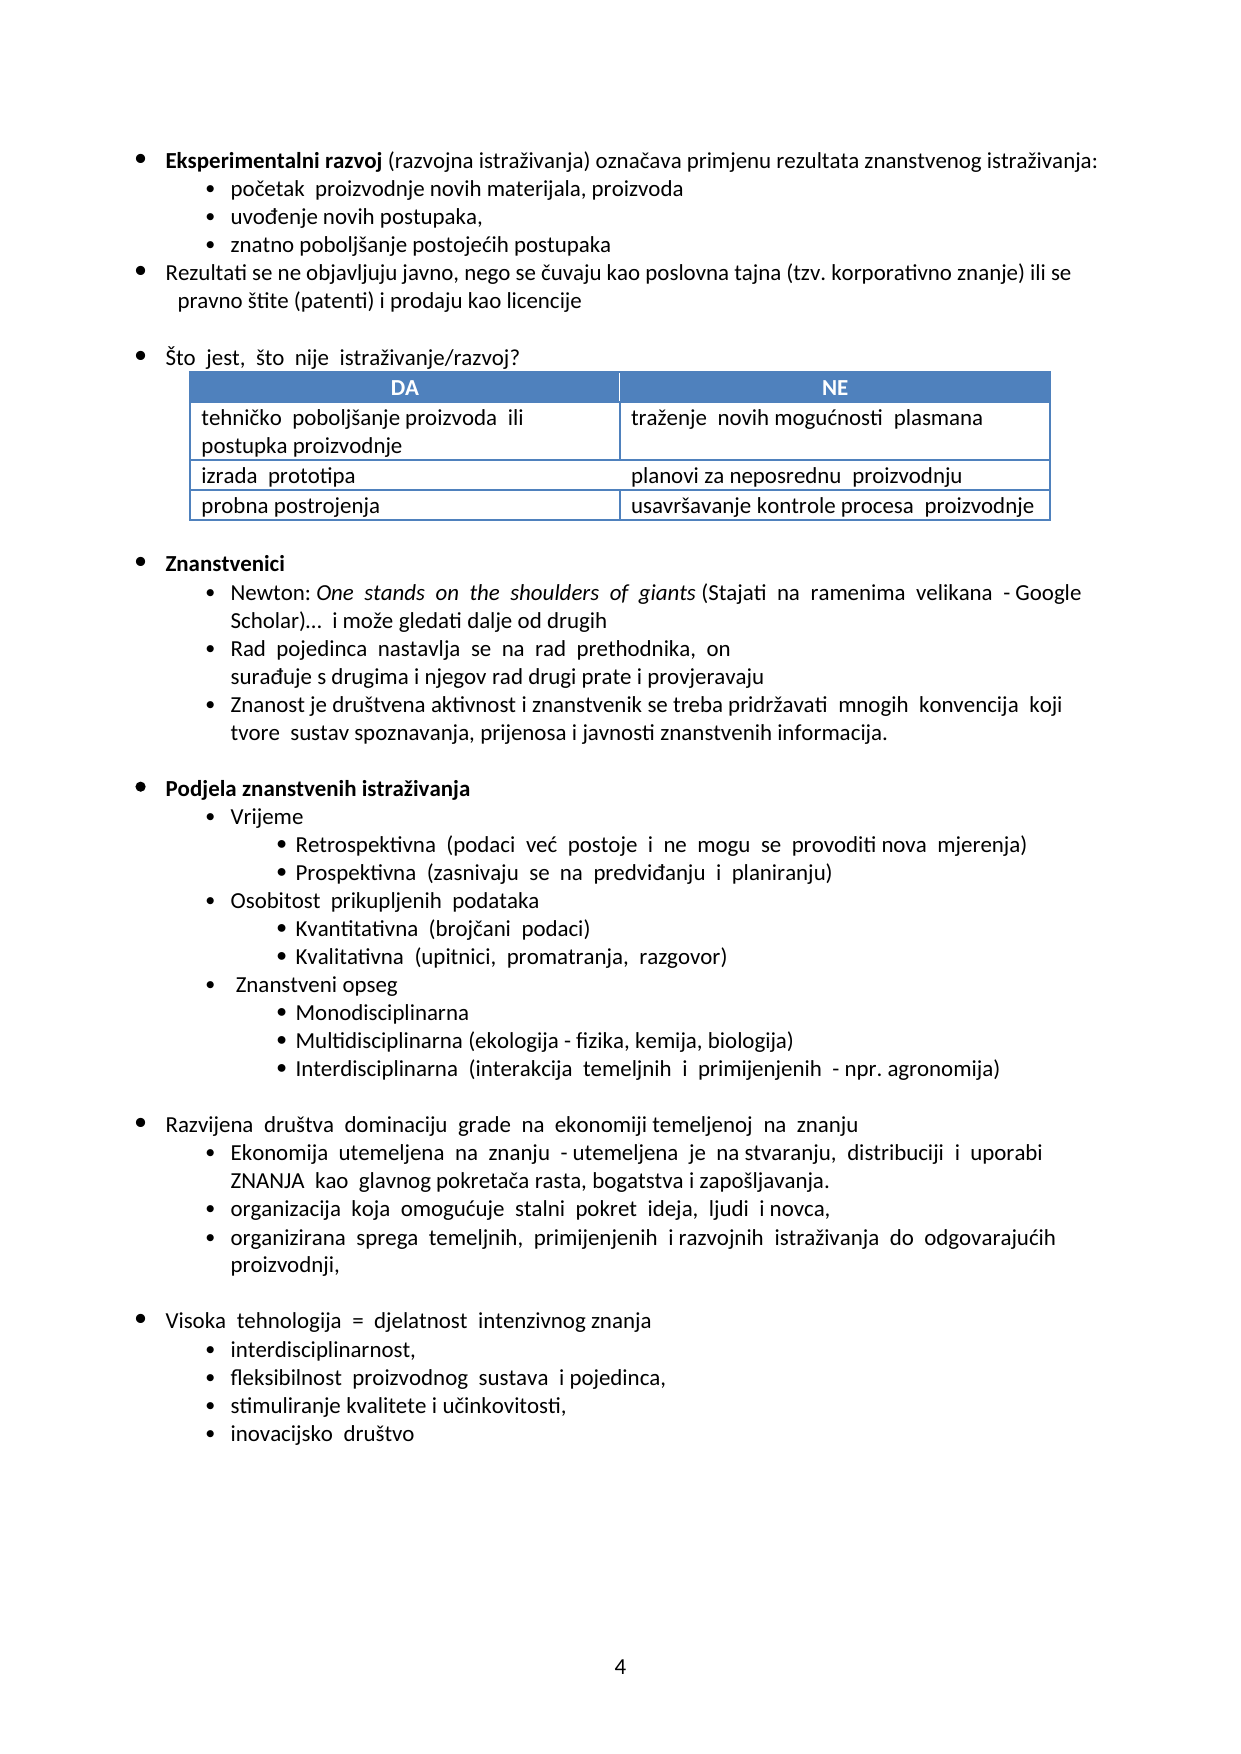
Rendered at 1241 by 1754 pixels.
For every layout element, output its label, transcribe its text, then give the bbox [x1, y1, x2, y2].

table_header NE [620, 373, 1049, 401]
text Retrospektivna (podaci već postoje i ne mogu se provoditi nova mjerenja) [278, 830, 1104, 858]
text Visoka tehnologija = djelatnost intenzivnog znanja [136, 1307, 1104, 1335]
text Newton: One stands on the shoulders of giants (Stajati na ramenima velikana - Google Scholar)… i može gledati dalje od drugih [207, 578, 1104, 634]
text Kvantitativna (brojčani podaci) [278, 914, 1104, 942]
text Znanost je društvena aktivnost i znanstvenik se treba pridržavati mnogih konvencija koji tvore sustav spoznavanja, prijenosa i javnosti znanstvenih informacija. [207, 690, 1104, 746]
text Ekonomija utemeljena na znanju - utemeljena je na stvaranju, distribuciji i uporabi ZNANJA kao glavnog pokretača rasta, bogatstva i zapošljavanja. [207, 1138, 1104, 1194]
text inovacijsko društvo [207, 1419, 1104, 1447]
table_cell probna postrojenja [191, 491, 619, 519]
text organizirana sprega temeljnih, primijenjenih i razvojnih istraživanja do odgovarajućih proizvodnji, [207, 1223, 1104, 1279]
text Što jest, što nije istraživanje/razvoj? [136, 343, 1104, 371]
text početak proizvodnje novih materijala, proizvoda [207, 174, 1104, 202]
table_header DA [191, 373, 619, 401]
text organizacija koja omogućuje stalni pokret ideja, ljudi i novca, [207, 1194, 1104, 1223]
text Monodisciplinarna [278, 998, 1104, 1026]
table_cell izrada prototipa [191, 461, 619, 489]
text znatno poboljšanje postojećih postupaka [207, 230, 1104, 258]
table_cell tehničko poboljšanje proizvoda ili postupka proizvodnje [191, 403, 619, 459]
text Znanstveni opseg [207, 970, 1104, 998]
text interdisciplinarnost, [207, 1335, 1104, 1363]
text uvođenje novih postupaka, [207, 202, 1104, 230]
table_cell usavršavanje kontrole procesa proizvodnje [621, 491, 1049, 519]
text Znanstvenici [136, 549, 1104, 578]
text stimuliranje kvalitete i učinkovitosti, [207, 1391, 1104, 1419]
text Osobitost prikupljenih podataka [207, 886, 1104, 914]
text Prospektivna (zasnivaju se na predviđanju i planiranju) [278, 858, 1104, 886]
table_cell planovi za neposrednu proizvodnju [620, 461, 1049, 489]
text Multidisciplinarna (ekologija - fizika, kemija, biologija) [278, 1026, 1104, 1054]
text Eksperimentalni razvoj (razvojna istraživanja) označava primjenu rezultata znanstvenog istraživanja: [136, 146, 1104, 174]
text fleksibilnost proizvodnog sustava i pojedinca, [207, 1363, 1104, 1391]
text Razvijena društva dominaciju grade na ekonomiji temeljenoj na znanju [136, 1110, 1104, 1138]
text Kvalitativna (upitnici, promatranja, razgovor) [278, 942, 1104, 970]
table_cell traženje novih mogućnosti plasmana [621, 403, 1049, 459]
text Rad pojedinca nastavlja se na rad prethodnika, on surađuje s drugima i njegov rad drugi prate i provjeravaju [207, 634, 1104, 690]
text Rezultati se ne objavljuju javno, nego se čuvaju kao poslovna tajna (tzv. korporativno znanje) ili se pravno štite (patenti) i prodaju kao licencije [136, 258, 1104, 315]
text Vrijeme [207, 802, 1104, 830]
text Podjela znanstvenih istraživanja [136, 774, 1104, 802]
text Interdisciplinarna (interakcija temeljnih i primijenjenih - npr. agronomija) [278, 1054, 1104, 1082]
